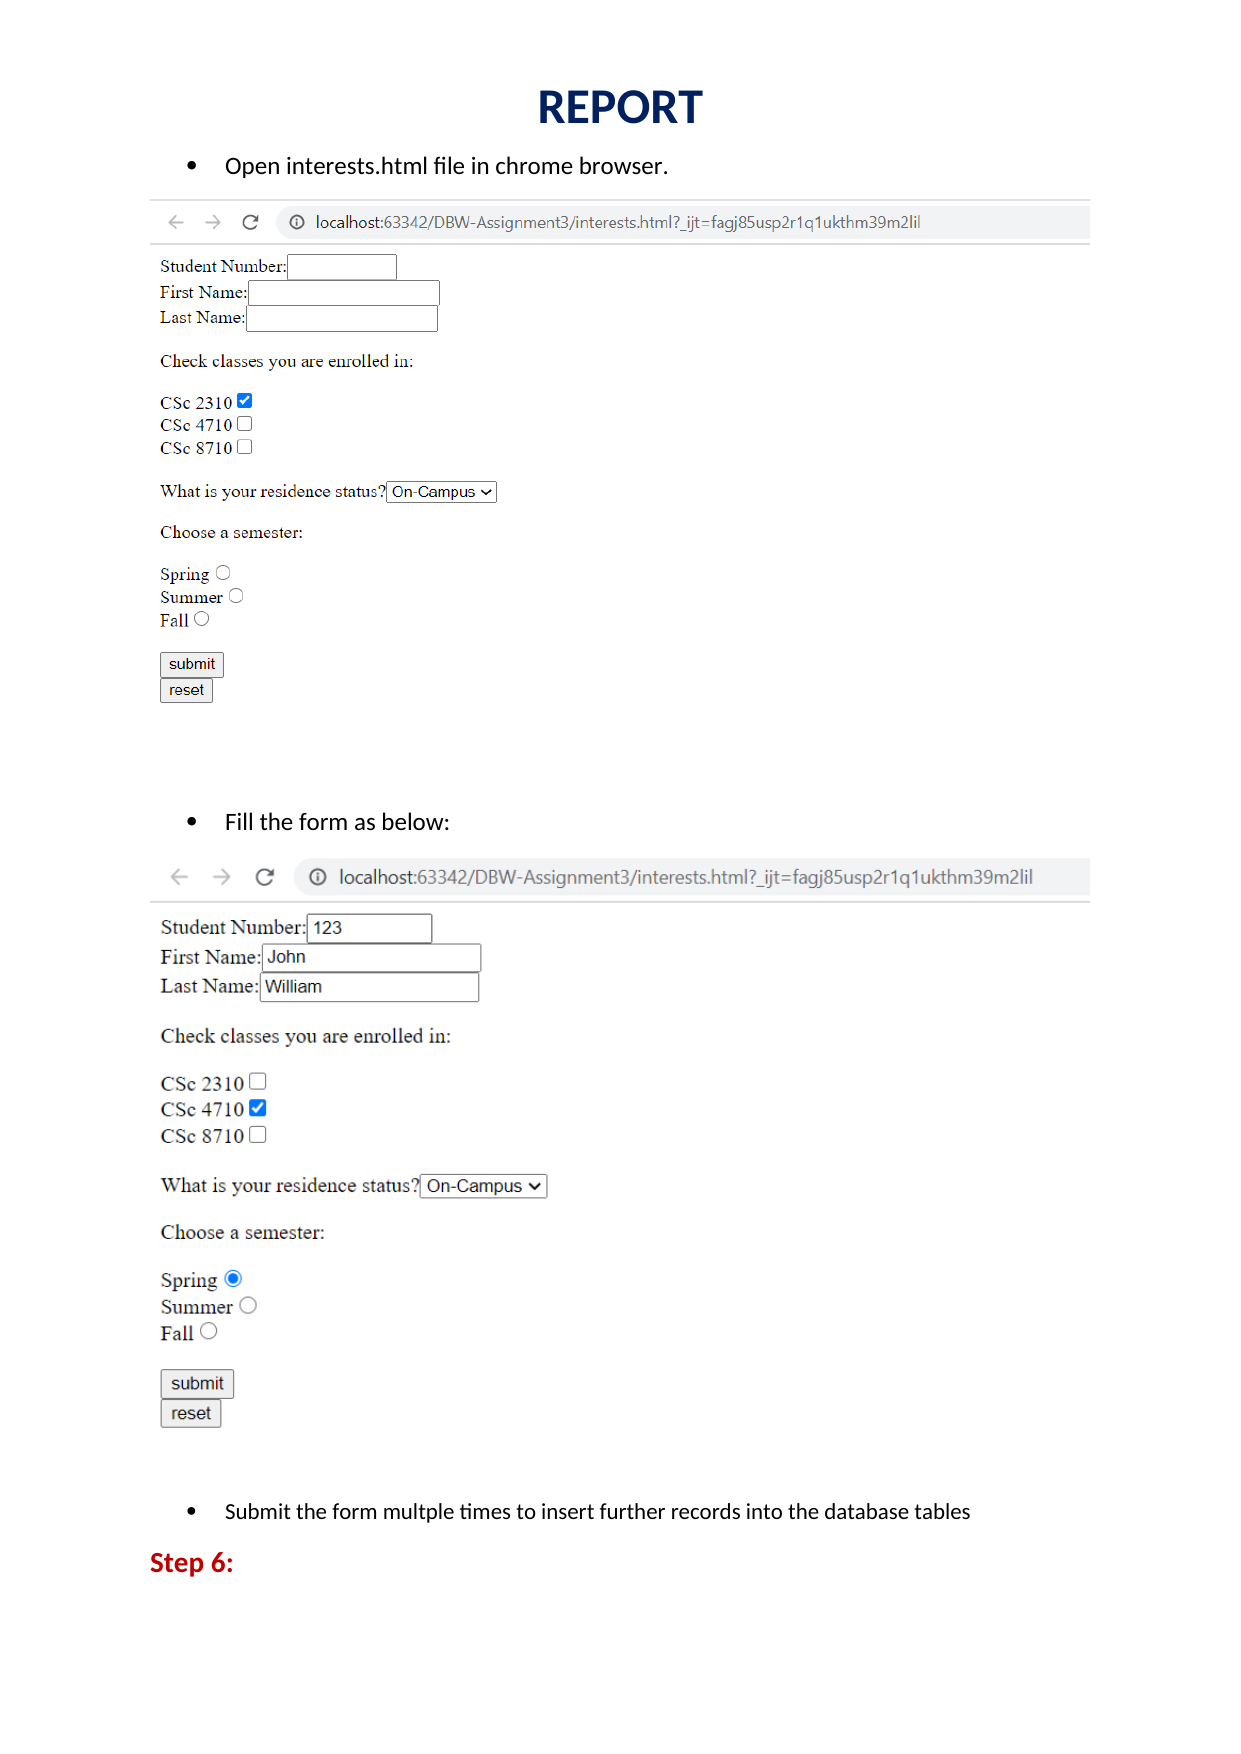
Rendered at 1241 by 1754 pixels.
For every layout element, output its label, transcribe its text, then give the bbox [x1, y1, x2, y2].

picture [150, 199, 1091, 787]
list Fill the form as below: [187, 806, 1090, 836]
list Submit the form multple times to insert further records into the database tables [187, 1497, 1090, 1525]
list Open interests.html file in chrome browser. [187, 150, 1090, 181]
picture [150, 855, 1091, 1479]
text Step 6: [150, 1544, 1090, 1579]
